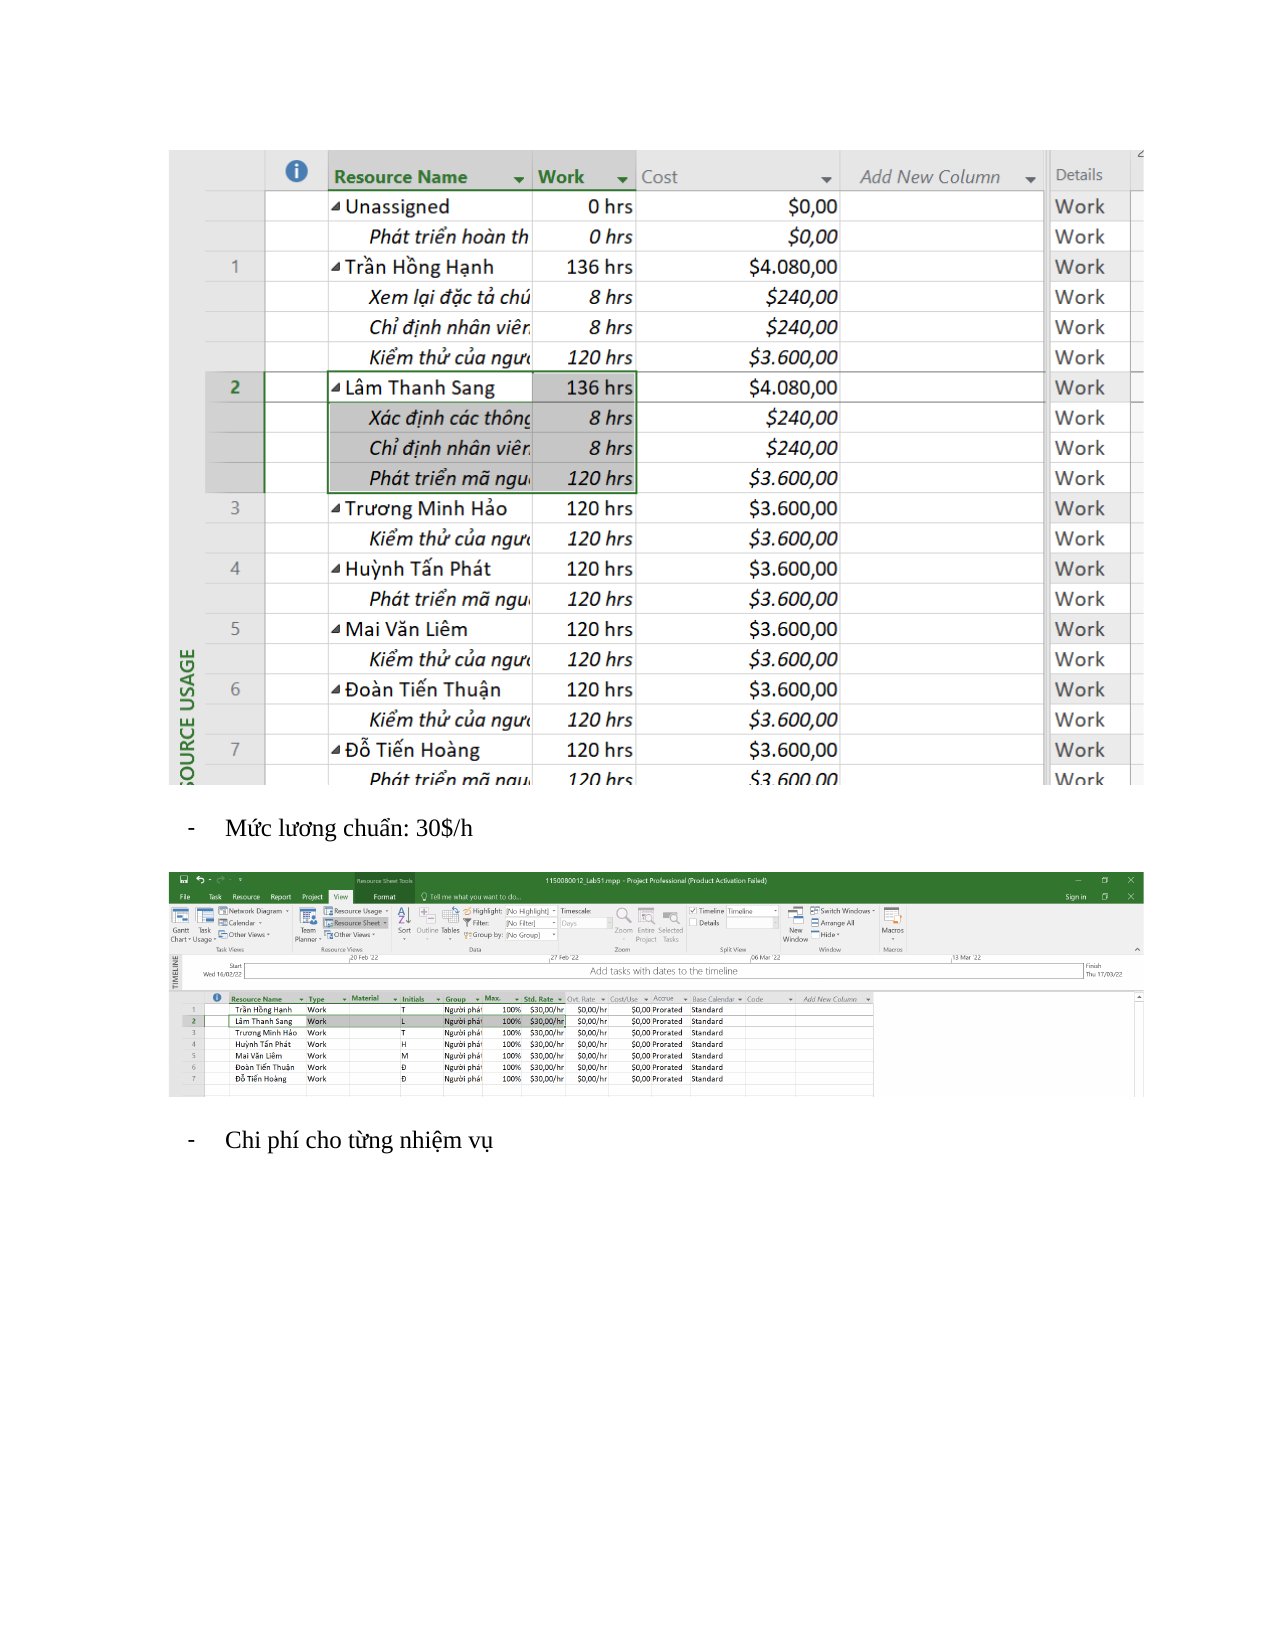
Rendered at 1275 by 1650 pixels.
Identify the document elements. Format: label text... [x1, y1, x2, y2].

list Mức lương chuẩn: 30$/h [187, 812, 1125, 842]
list Chi phí cho từng nhiệm vụ [187, 1124, 1125, 1155]
